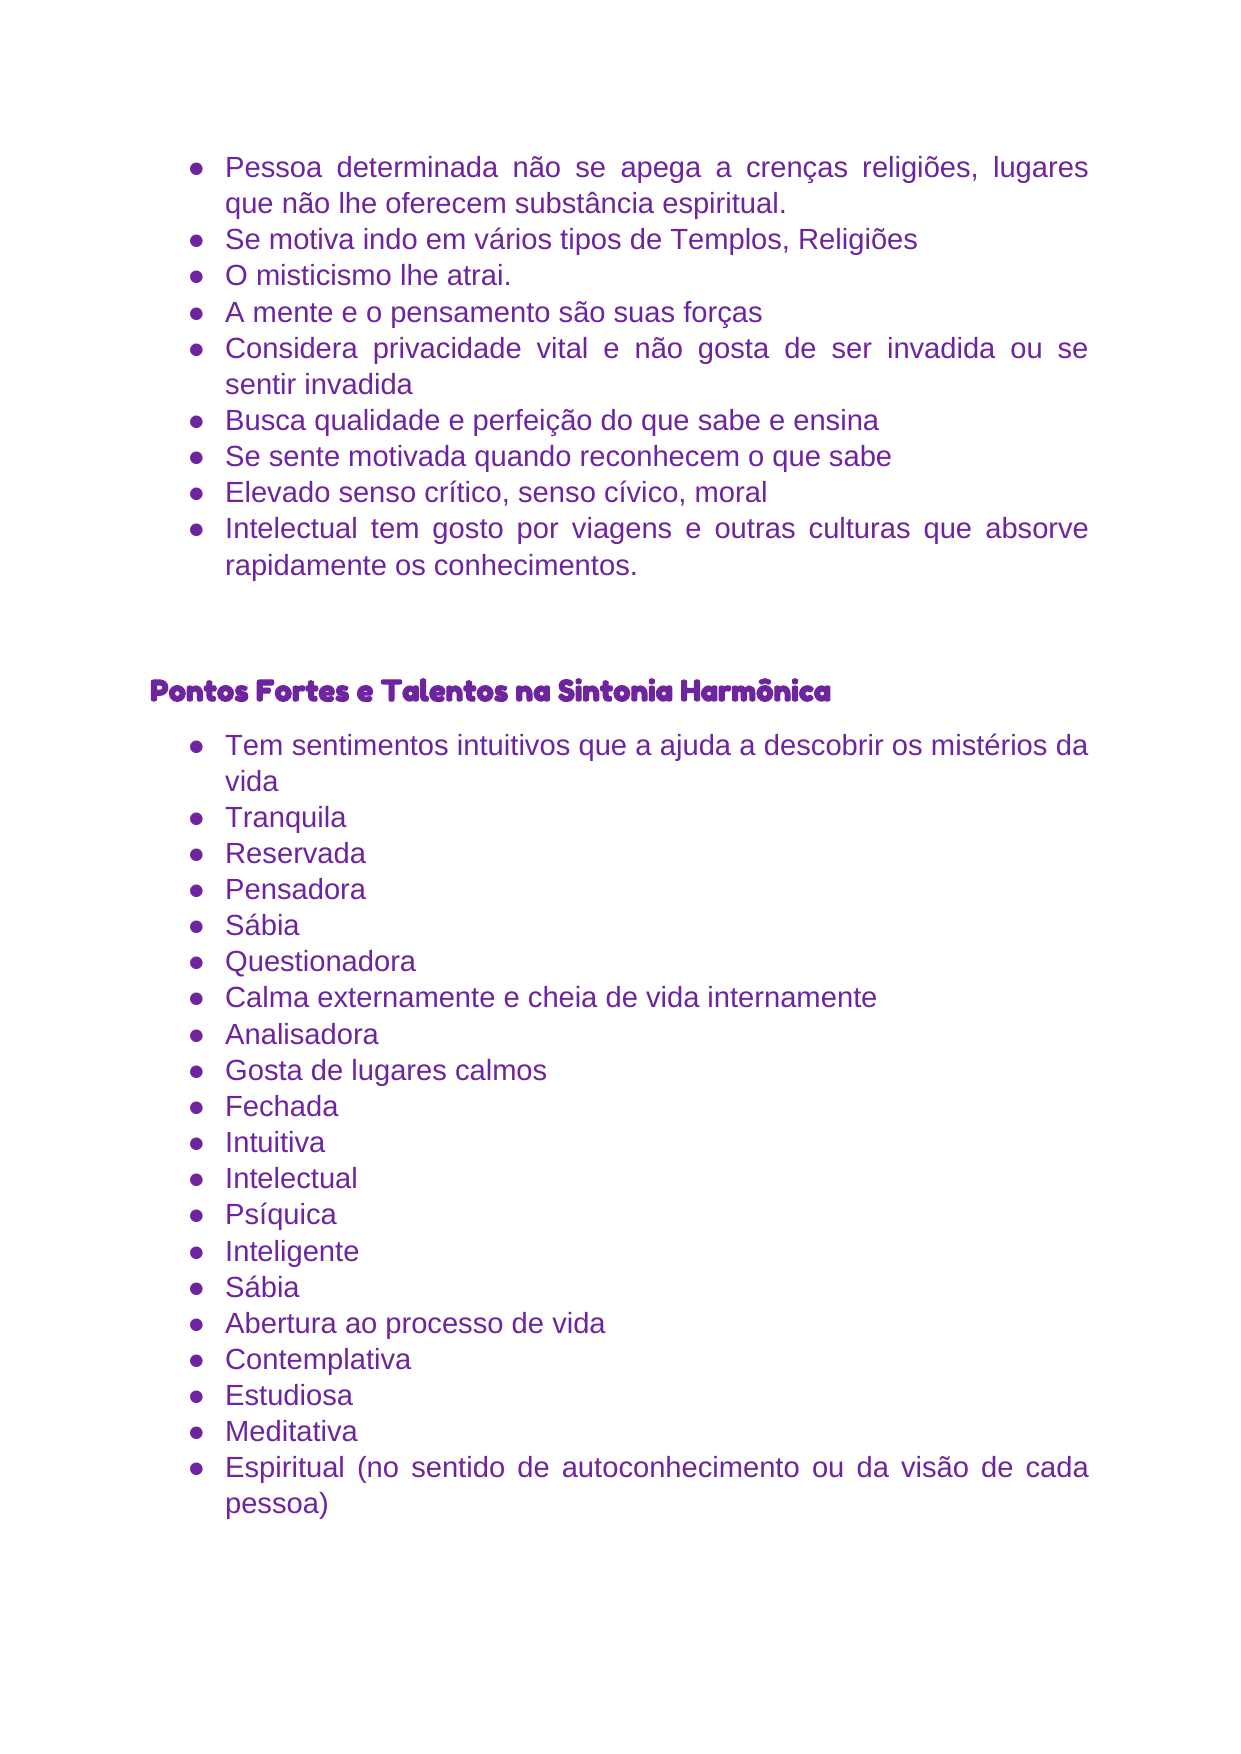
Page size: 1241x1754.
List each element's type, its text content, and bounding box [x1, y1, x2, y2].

list Gosta de lugares calmos [187, 1053, 1090, 1086]
list Sábia [187, 908, 1090, 942]
list Meditativa [187, 1414, 1090, 1448]
list Busca qualidade e perfeição do que sabe e ensina [187, 403, 1090, 437]
list Questionadora [187, 944, 1090, 978]
list Tranquila [187, 800, 1090, 833]
list Intuitiva [187, 1125, 1090, 1159]
list Intelectual tem gosto por viagens e outras culturas que absorve rapidamente os conhecimentos. [187, 511, 1090, 581]
list Espiritual (no sentido de autoconhecimento ou da visão de cada pessoa) [187, 1450, 1090, 1520]
list Considera privacidade vital e não gosta de ser invadida ou se sentir invadida [187, 331, 1090, 400]
list O misticismo lhe atrai. [187, 258, 1090, 292]
list Inteligente [187, 1233, 1090, 1267]
text Pontos Fortes e Talentos na Sintonia Harmônica [150, 673, 1090, 708]
list Se sente motivada quando reconhecem o que sabe [187, 439, 1090, 473]
list Se motiva indo em vários tipos de Templos, Religiões [187, 222, 1090, 256]
list Sábia [187, 1270, 1090, 1303]
list Tem sentimentos intuitivos que a ajuda a descobrir os mistérios da vida [187, 727, 1090, 797]
list Pessoa determinada não se apega a crenças religiões, lugares que não lhe oferecem substância espiritual. [187, 150, 1090, 220]
list Psíquica [187, 1197, 1090, 1231]
list A mente e o pensamento são suas forças [187, 294, 1090, 328]
list Abertura ao processo de vida [187, 1306, 1090, 1339]
list Estudiosa [187, 1378, 1090, 1412]
list Fechada [187, 1089, 1090, 1122]
list Contemplativa [187, 1342, 1090, 1376]
list Calma externamente e cheia de vida internamente [187, 981, 1090, 1014]
list Elevado senso crítico, senso cívico, moral [187, 475, 1090, 509]
list Reservada [187, 836, 1090, 869]
list Pensadora [187, 872, 1090, 906]
list Intelectual [187, 1161, 1090, 1195]
list Analisadora [187, 1017, 1090, 1050]
